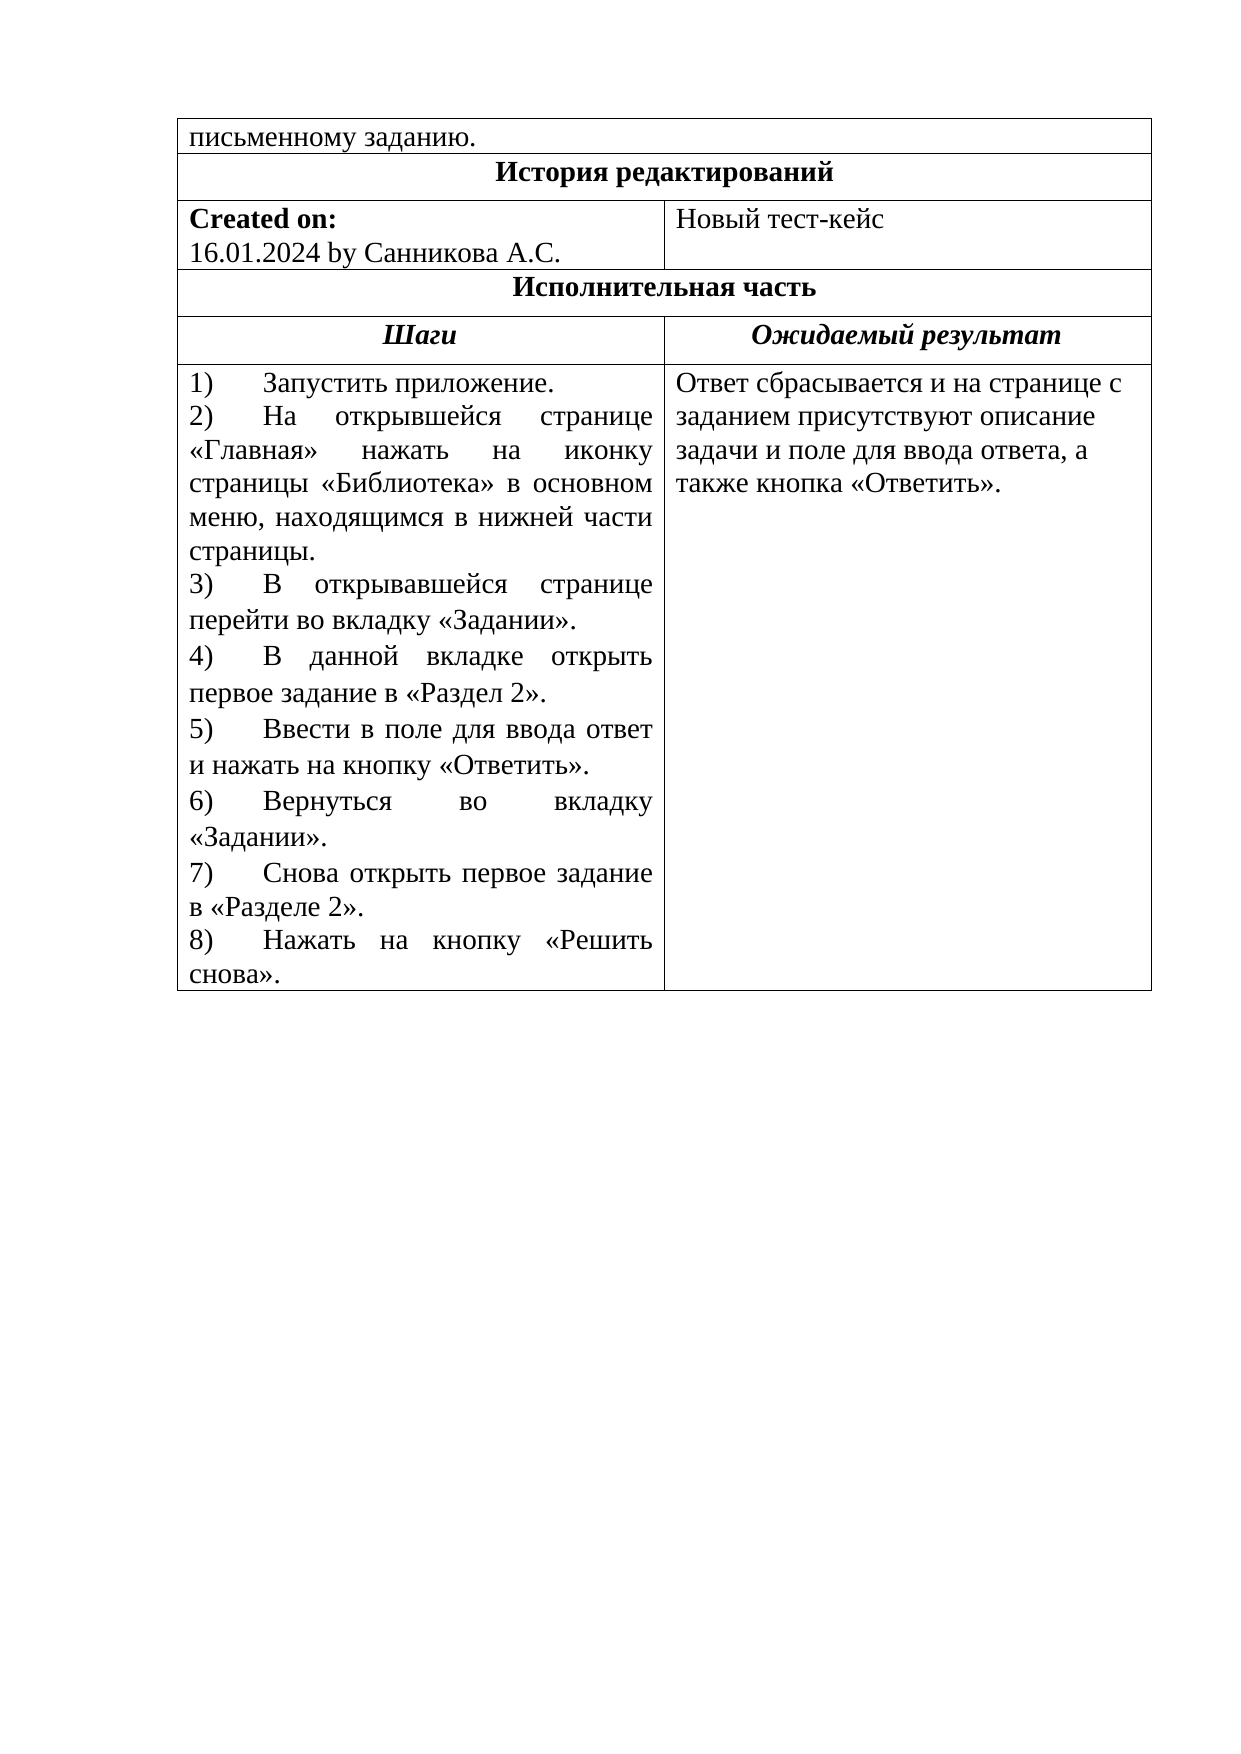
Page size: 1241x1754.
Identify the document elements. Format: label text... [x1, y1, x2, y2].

table_cell Исполнительная часть [178, 270, 1151, 316]
table_cell Запустить приложение. На открывшейся странице «Главная» нажать на иконку страницы «Библиотека» в основном меню, находящимся в нижней части страницы. В открывавшейся странице перейти во вкладку «Задании». В данной вкладке открыть первое задание в «Раздел 2». Ввести в поле для ввода ответ и нажать на кнопку «Ответить». Вернуться во вкладку «Задании». Снова открыть первое задание в «Разделе 2». Нажать на кнопку «Решить снова». [178, 365, 664, 989]
table_cell Шаги [178, 317, 664, 364]
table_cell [178, 119, 1151, 153]
table_cell История редактирований [178, 154, 1151, 200]
table_cell Created on: 16.01.2024 by Санникова А.С. [178, 201, 664, 268]
table_cell Ожидаемый результат [665, 317, 1151, 364]
table_cell Новый тест-кейс [665, 201, 1151, 268]
table_cell Ответ сбрасывается и на странице с заданием присутствуют описание задачи и поле для ввода ответа, а также кнопка «Ответить». [665, 365, 1151, 989]
